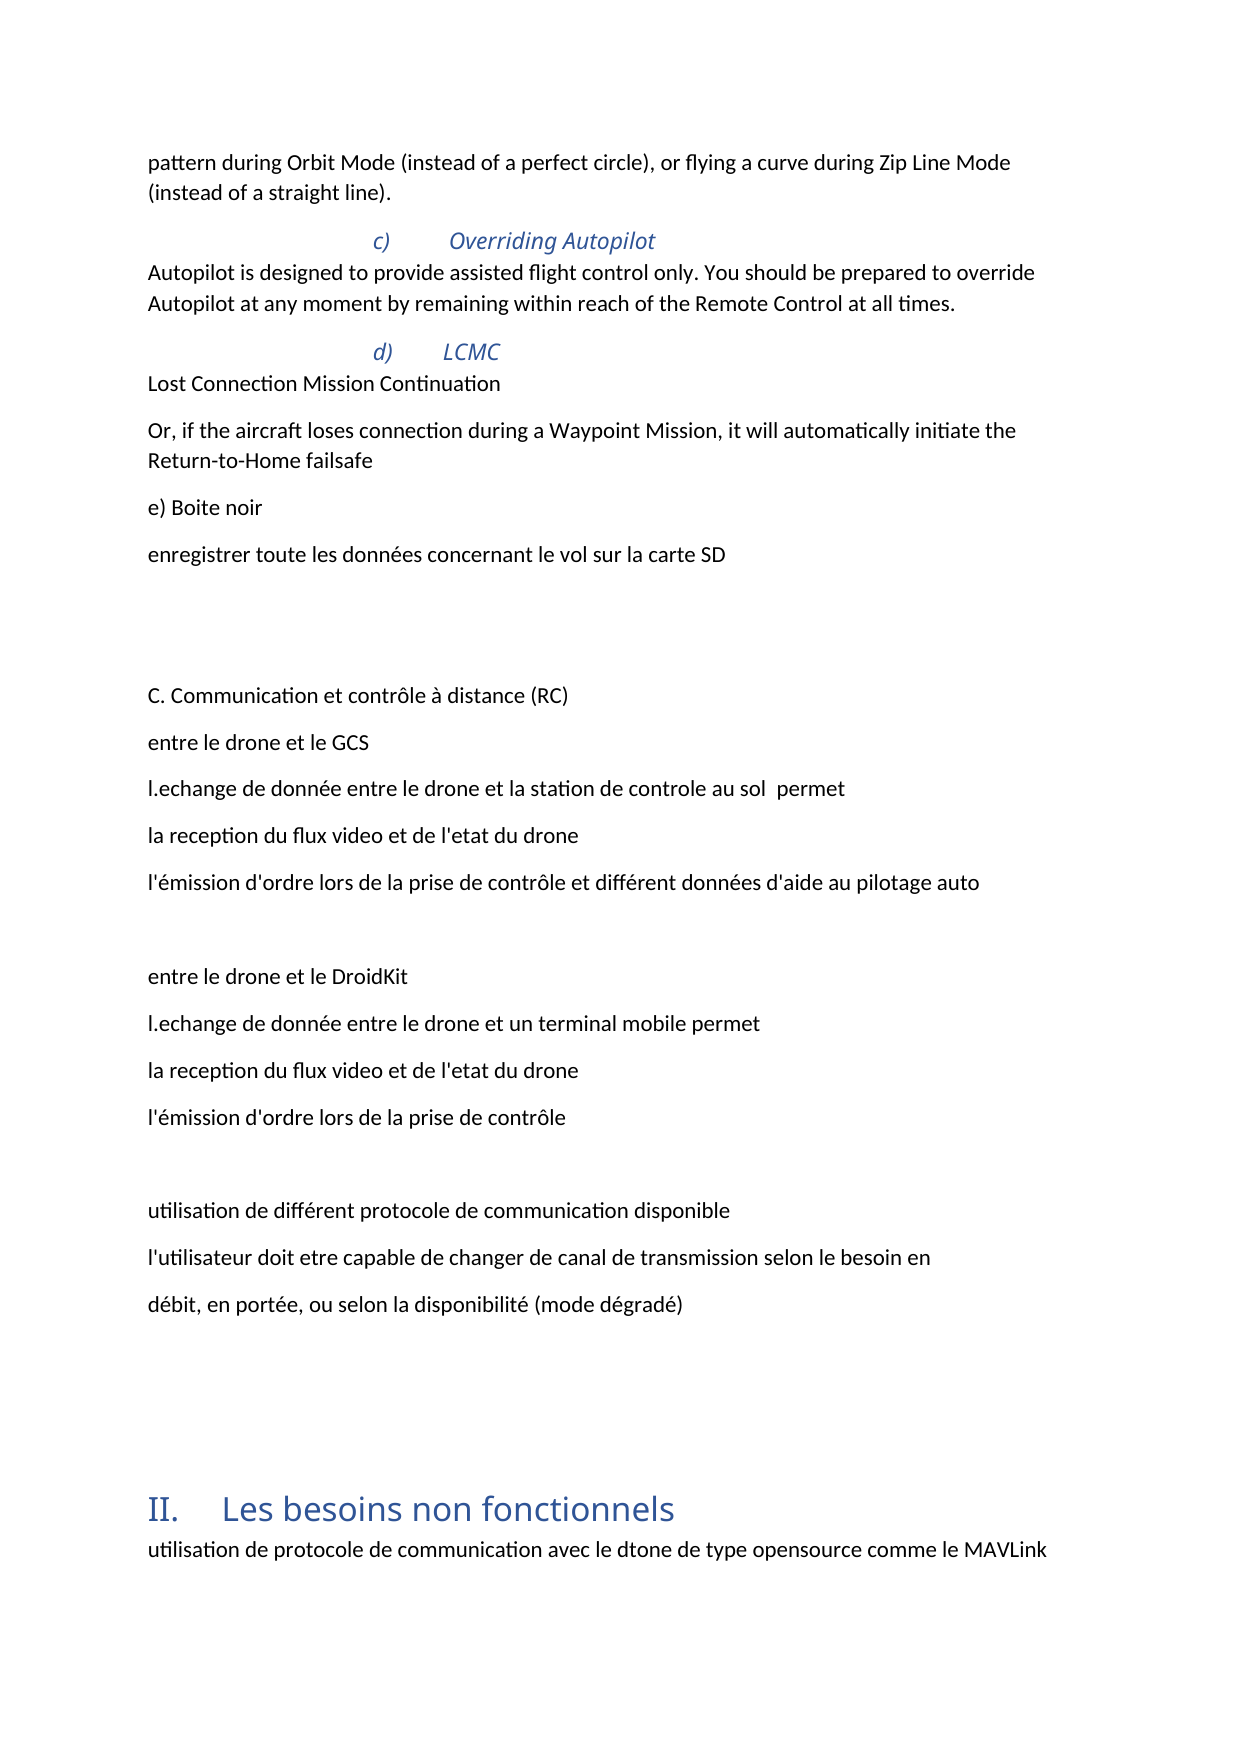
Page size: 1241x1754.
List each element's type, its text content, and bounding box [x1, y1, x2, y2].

text la reception du flux video et de l'etat du drone [148, 821, 1093, 849]
subtitle Overriding Autopilot [373, 225, 1093, 256]
text utilisation de protocole de communication avec le dtone de type opensource comme le MAVLink [148, 1535, 1093, 1563]
text Autopilot is designed to provide assisted flight control only. You should be prepared to override Autopilot at any moment by remaining within reach of the Remote Control at all times. [148, 258, 1093, 317]
text l.echange de donnée entre le drone et un terminal mobile permet [148, 1009, 1093, 1037]
text C. Communication et contrôle à distance (RC) [148, 681, 1093, 709]
text l'émission d'ordre lors de la prise de contrôle et différent données d'aide au pilotage auto [148, 868, 1093, 896]
text la reception du flux video et de l'etat du drone [148, 1056, 1093, 1084]
text utilisation de différent protocole de communication disponible [148, 1196, 1093, 1224]
text e) Boite noir [148, 493, 1093, 521]
text l.echange de donnée entre le drone et la station de controle au sol permet [148, 774, 1093, 802]
text entre le drone et le GCS [148, 728, 1093, 756]
text entre le drone et le DroidKit [148, 962, 1093, 990]
text l'émission d'ordre lors de la prise de contrôle [148, 1103, 1093, 1131]
subtitle Les besoins non fonctionnels [148, 1486, 1093, 1531]
text l'utilisateur doit etre capable de changer de canal de transmission selon le besoin en [148, 1243, 1093, 1271]
text enregistrer toute les données concernant le vol sur la carte SD [148, 540, 1093, 568]
text Lost Connection Mission Continuation [148, 369, 1093, 397]
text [148, 148, 1093, 206]
subtitle LCMC [373, 336, 1093, 367]
text débit, en portée, ou selon la disponibilité (mode dégradé) [148, 1290, 1093, 1318]
text Or, if the aircraft loses connection during a Waypoint Mission, it will automatically initiate the Return-to-Home failsafe [148, 416, 1093, 474]
